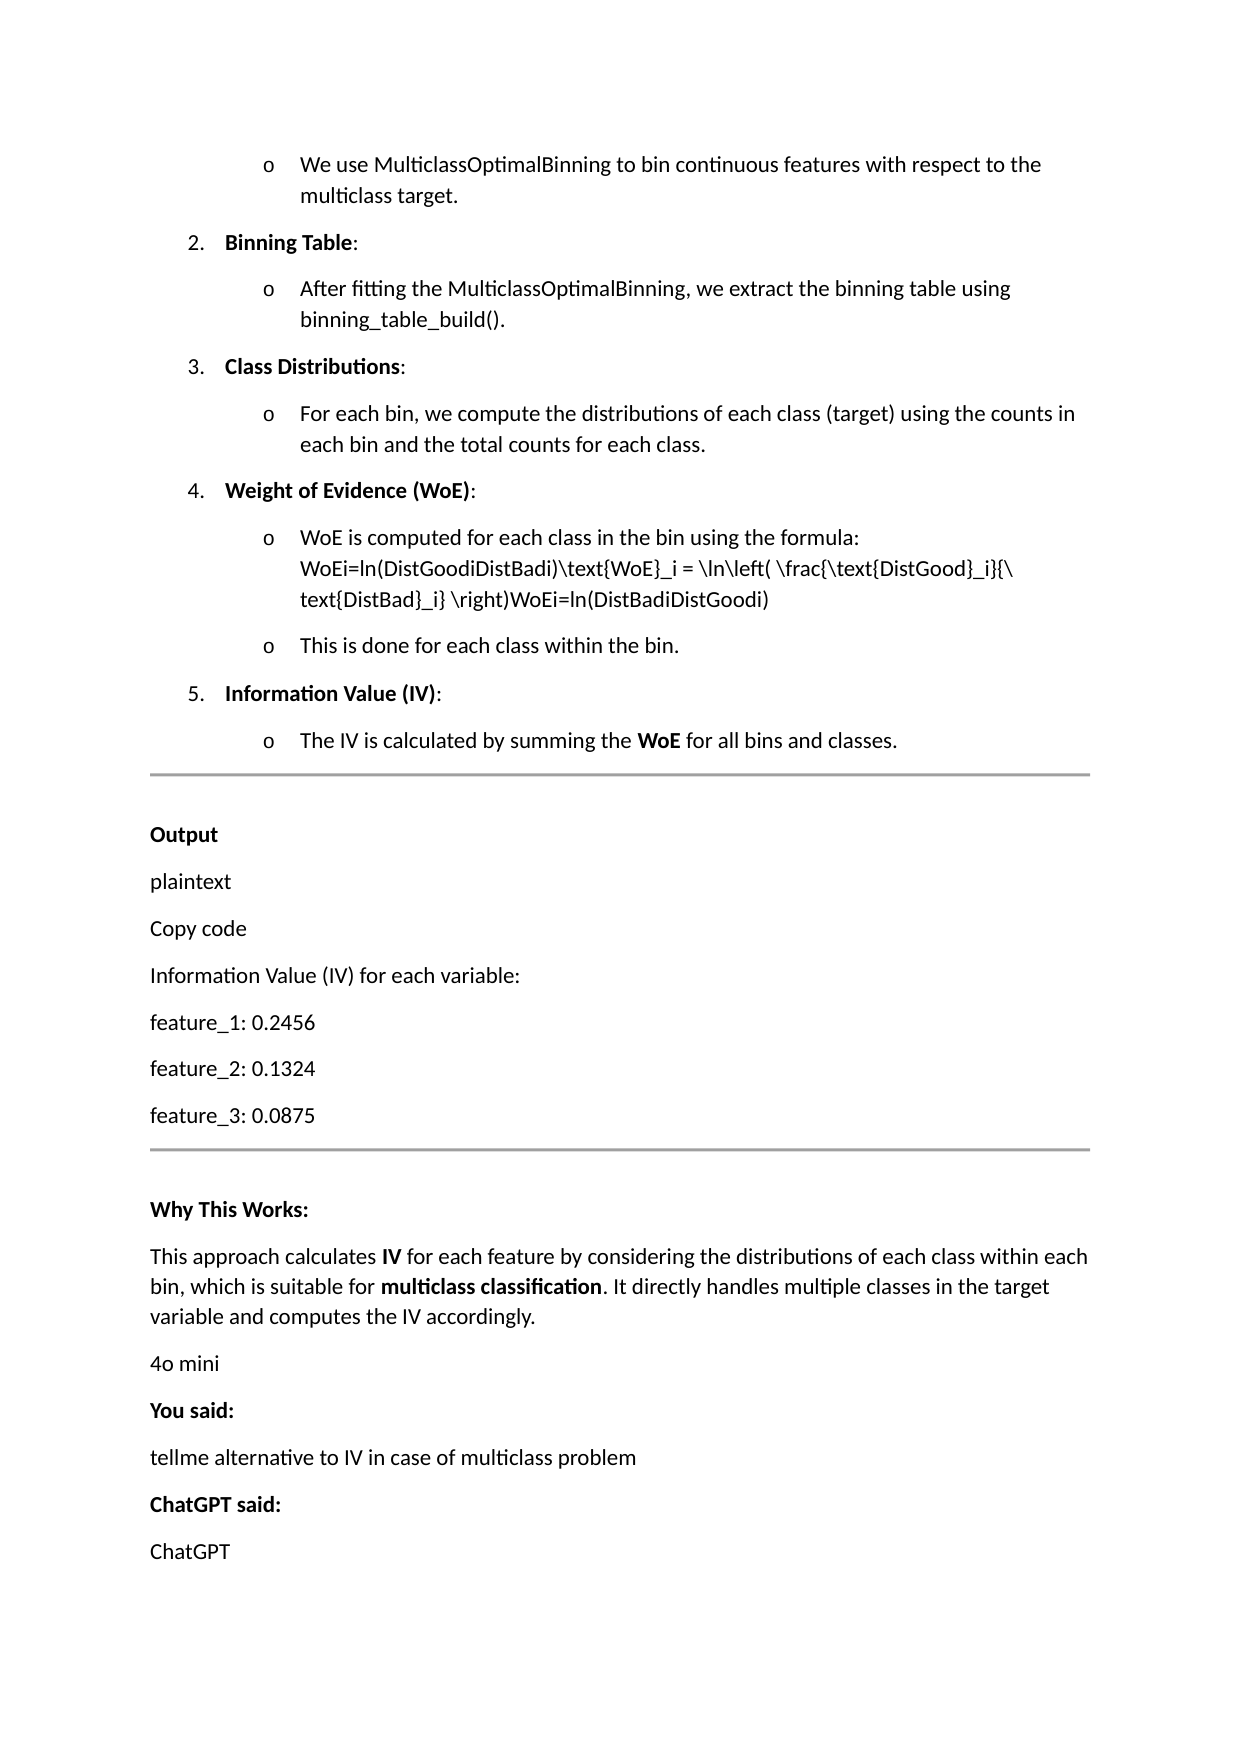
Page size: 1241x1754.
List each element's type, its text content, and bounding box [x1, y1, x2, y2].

text feature_1: 0.2456 [150, 1008, 1090, 1036]
list Weight of Evidence (WoE): [187, 477, 1090, 504]
list This is done for each class within the bin. [262, 632, 1090, 660]
list WoE is computed for each class in the bin using the formula: WoEi=ln⁡(DistGoodiDistBadi)\text{WoE}_i = \ln\left( \frac{\text{DistGood}_i}{\text{DistBad}_i} \right)WoEi​=ln(DistBadi​DistGoodi​​) [262, 523, 1090, 613]
text Information Value (IV) for each variable: [150, 961, 1090, 989]
text ChatGPT [150, 1537, 1090, 1565]
list The IV is calculated by summing the WoE for all bins and classes. [262, 726, 1090, 754]
text tellme alternative to IV in case of multiclass problem [150, 1443, 1090, 1471]
text ChatGPT said: [150, 1490, 1090, 1518]
text feature_3: 0.0875 [150, 1101, 1090, 1129]
list Class Distributions: [187, 352, 1090, 380]
text Copy code [150, 914, 1090, 942]
list After fitting the MulticlassOptimalBinning, we extract the binning table using binning_table_build(). [262, 274, 1090, 333]
list Binning Table: [187, 228, 1090, 256]
text 4o mini [150, 1349, 1090, 1377]
list For each bin, we compute the distributions of each class (target) using the counts in each bin and the total counts for each class. [262, 399, 1090, 458]
text Output [150, 820, 1090, 848]
list We use MulticlassOptimalBinning to bin continuous features with respect to the multiclass target. [262, 150, 1090, 209]
text feature_2: 0.1324 [150, 1054, 1090, 1083]
text Why This Works: [150, 1195, 1090, 1223]
list Information Value (IV): [187, 679, 1090, 707]
text This approach calculates IV for each feature by considering the distributions of each class within each bin, which is suitable for multiclass classification. It directly handles multiple classes in the target variable and computes the IV accordingly. [150, 1242, 1090, 1331]
text plaintext [150, 867, 1090, 895]
text You said: [150, 1396, 1090, 1424]
